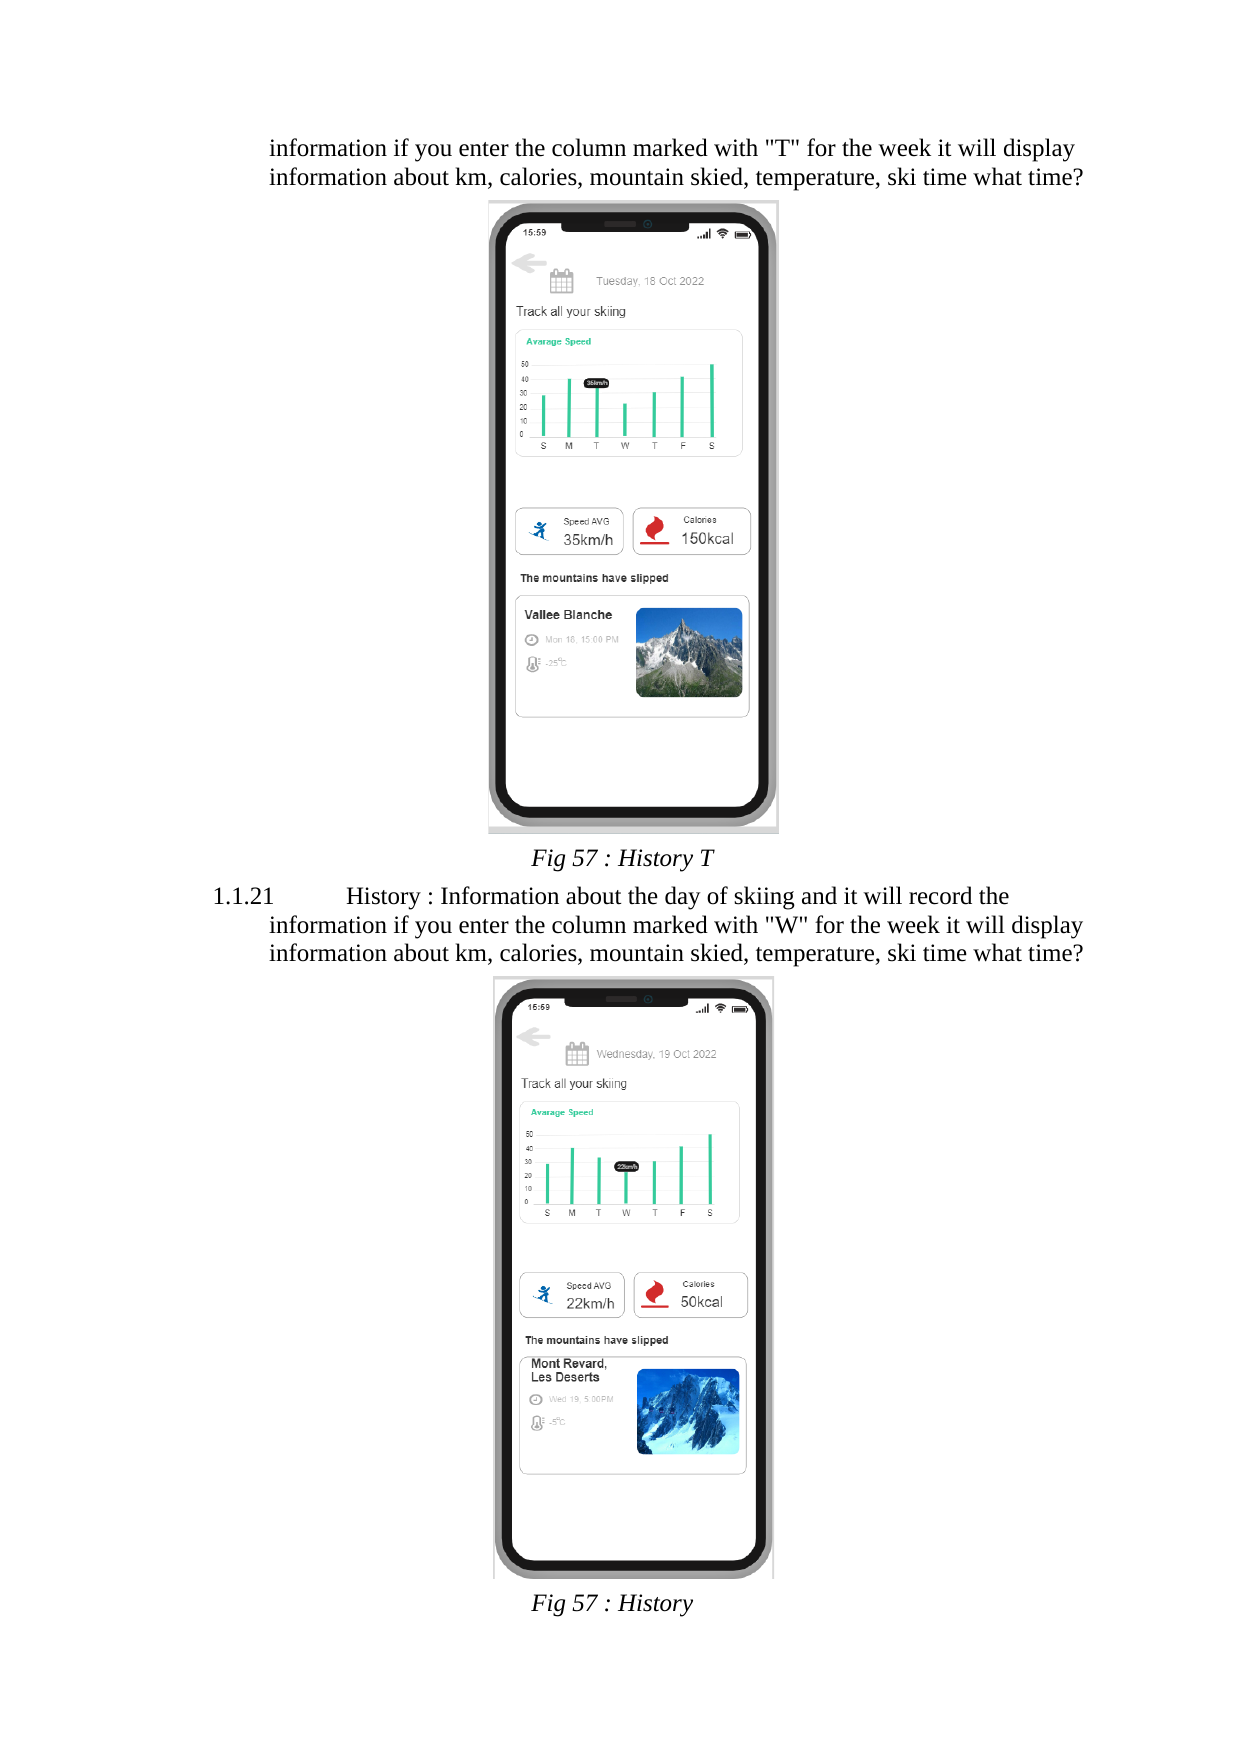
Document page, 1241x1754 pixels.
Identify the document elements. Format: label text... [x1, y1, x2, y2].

list Fig 57 : History T [144, 843, 1123, 872]
list History : Information about the day of skiing and it will record the information if you enter the column marked with "W" for the week it will display information about km, calories, mountain skied, temperature, ski time what time? [212, 881, 1123, 967]
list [212, 133, 1123, 191]
picture [493, 976, 775, 1579]
picture [488, 200, 779, 834]
list Fig 57 : History [144, 1588, 1123, 1617]
